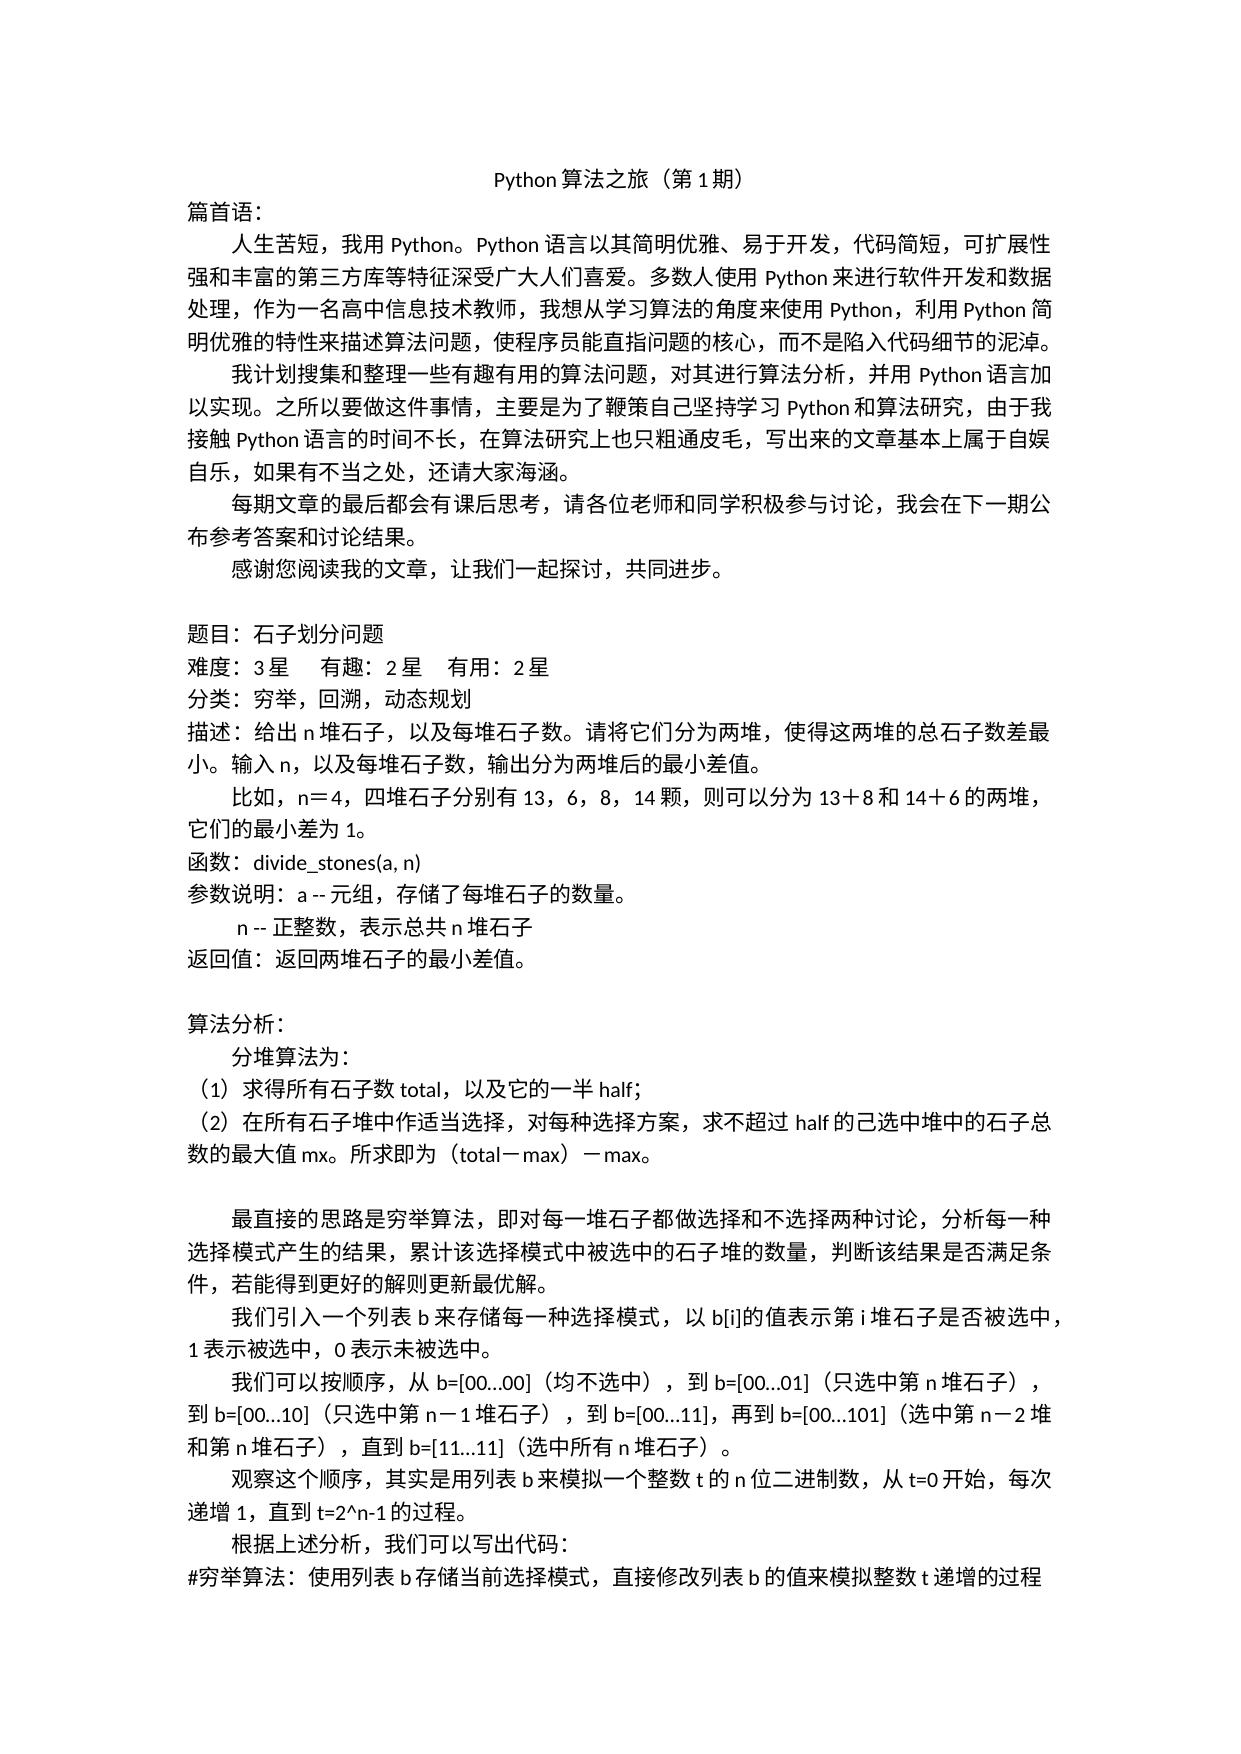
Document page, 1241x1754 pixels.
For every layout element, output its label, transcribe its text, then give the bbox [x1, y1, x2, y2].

text 描述：给出n堆石子，以及每堆石子数。请将它们分为两堆，使得这两堆的总石子数差最小。输入n，以及每堆石子数，输出分为两堆后的最小差值。 [187, 714, 1053, 779]
text 算法分析： [187, 1007, 1053, 1039]
text 每期文章的最后都会有课后思考，请各位老师和同学积极参与讨论，我会在下一期公布参考答案和讨论结果。 [187, 487, 1053, 552]
text 分类：穷举，回溯，动态规划 [187, 682, 1053, 714]
text 函数：divide_stones(a, n) [187, 844, 1053, 877]
text #穷举算法：使用列表b存储当前选择模式，直接修改列表b的值来模拟整数t递增的过程 [187, 1559, 1053, 1592]
text 返回值：返回两堆石子的最小差值。 [187, 942, 1053, 974]
text 我们引入一个列表b来存储每一种选择模式，以b[i]的值表示第i堆石子是否被选中，1表示被选中，0表示未被选中。 [187, 1299, 1053, 1364]
text 观察这个顺序，其实是用列表b来模拟一个整数t的n位二进制数，从t=0开始，每次递增1，直到t=2^n-1的过程。 [187, 1462, 1053, 1527]
text （2）在所有石子堆中作适当选择，对每种选择方案，求不超过half的己选中堆中的石子总数的最大值mx。所求即为（total－max）－max。 [187, 1104, 1053, 1169]
text Python算法之旅（第1期） [450, 162, 1053, 194]
text n -- 正整数，表示总共n堆石子 [187, 909, 1053, 942]
text 篇首语： [187, 194, 1053, 227]
text 我计划搜集和整理一些有趣有用的算法问题，对其进行算法分析，并用Python语言加以实现。之所以要做这件事情，主要是为了鞭策自己坚持学习Python和算法研究，由于我接触Python语言的时间不长，在算法研究上也只粗通皮毛，写出来的文章基本上属于自娱自乐，如果有不当之处，还请大家海涵。 [187, 357, 1053, 487]
text 分堆算法为： [187, 1039, 1053, 1072]
text 最直接的思路是穷举算法，即对每一堆石子都做选择和不选择两种讨论，分析每一种选择模式产生的结果，累计该选择模式中被选中的石子堆的数量，判断该结果是否满足条件，若能得到更好的解则更新最优解。 [187, 1202, 1053, 1299]
text 人生苦短，我用Python。Python语言以其简明优雅、易于开发，代码简短，可扩展性强和丰富的第三方库等特征深受广大人们喜爱。多数人使用Python来进行软件开发和数据处理，作为一名高中信息技术教师，我想从学习算法的角度来使用Python，利用Python简明优雅的特性来描述算法问题，使程序员能直指问题的核心，而不是陷入代码细节的泥淖。 [187, 227, 1053, 357]
text 感谢您阅读我的文章，让我们一起探讨，共同进步。 [187, 552, 1053, 584]
text 参数说明：a -- 元组，存储了每堆石子的数量。 [187, 877, 1053, 909]
text 题目：石子划分问题 [187, 617, 1053, 649]
text 比如，n＝4，四堆石子分别有13，6，8，14颗，则可以分为13＋8和14＋6的两堆，它们的最小差为1。 [187, 779, 1053, 844]
text 我们可以按顺序，从b=[00…00]（均不选中），到b=[00…01]（只选中第n堆石子），到b=[00…10]（只选中第n－1堆石子），到b=[00…11]，再到b=[00…101]（选中第n－2堆和第n堆石子），直到b=[11…11]（选中所有n堆石子）。 [187, 1364, 1053, 1462]
text （1）求得所有石子数total，以及它的一半half； [187, 1072, 1053, 1104]
text 根据上述分析，我们可以写出代码： [187, 1527, 1053, 1559]
text 难度：3星 有趣：2星 有用：2星 [187, 649, 1053, 682]
